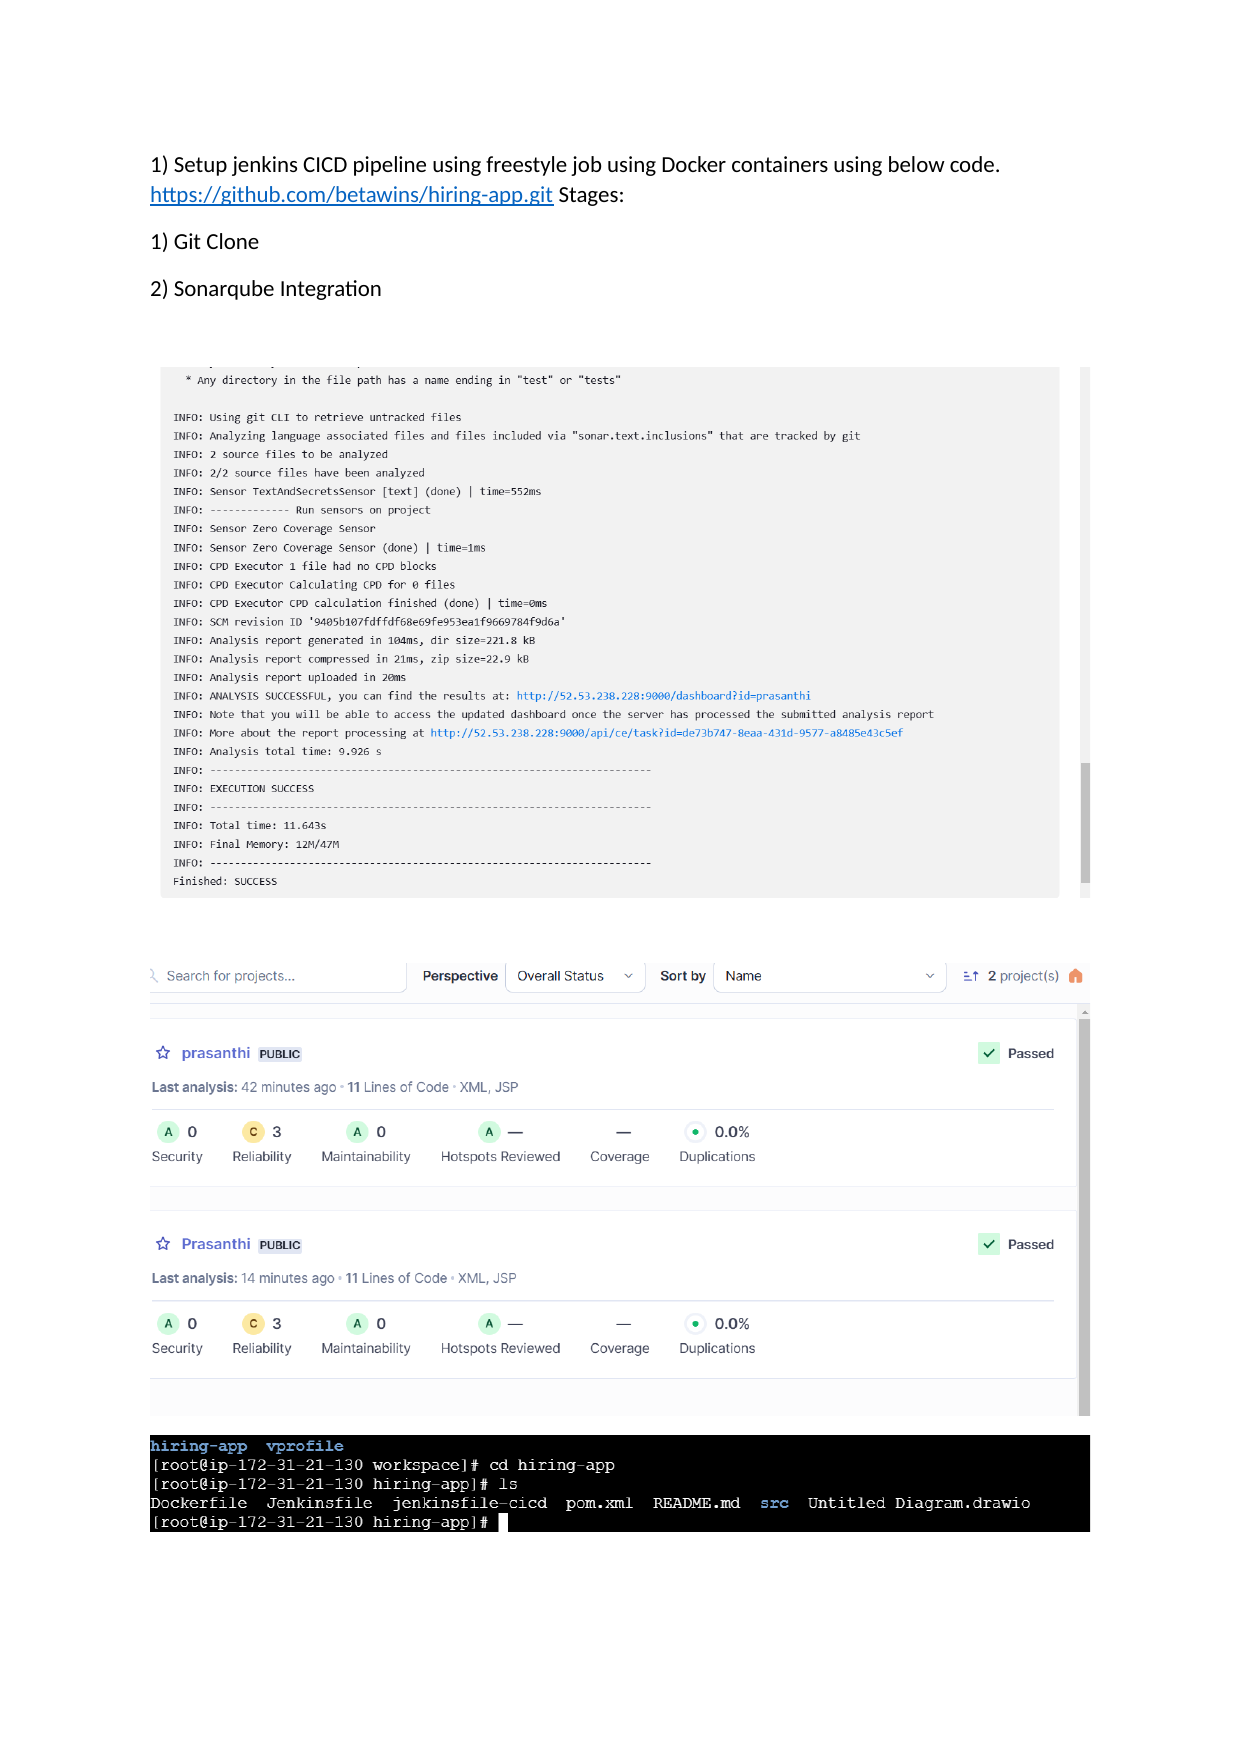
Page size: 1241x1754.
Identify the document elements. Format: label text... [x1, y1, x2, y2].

text 2) Sonarqube Integration [150, 274, 1090, 302]
picture [150, 1435, 1091, 1567]
picture [150, 963, 1091, 1416]
text 1) Git Clone [150, 227, 1090, 255]
text 1) Setup jenkins CICD pipeline using freestyle job using Docker containers using below code. https://github.com/betawins/hiring-app.git Stages: [150, 150, 1090, 208]
picture [150, 367, 1091, 898]
